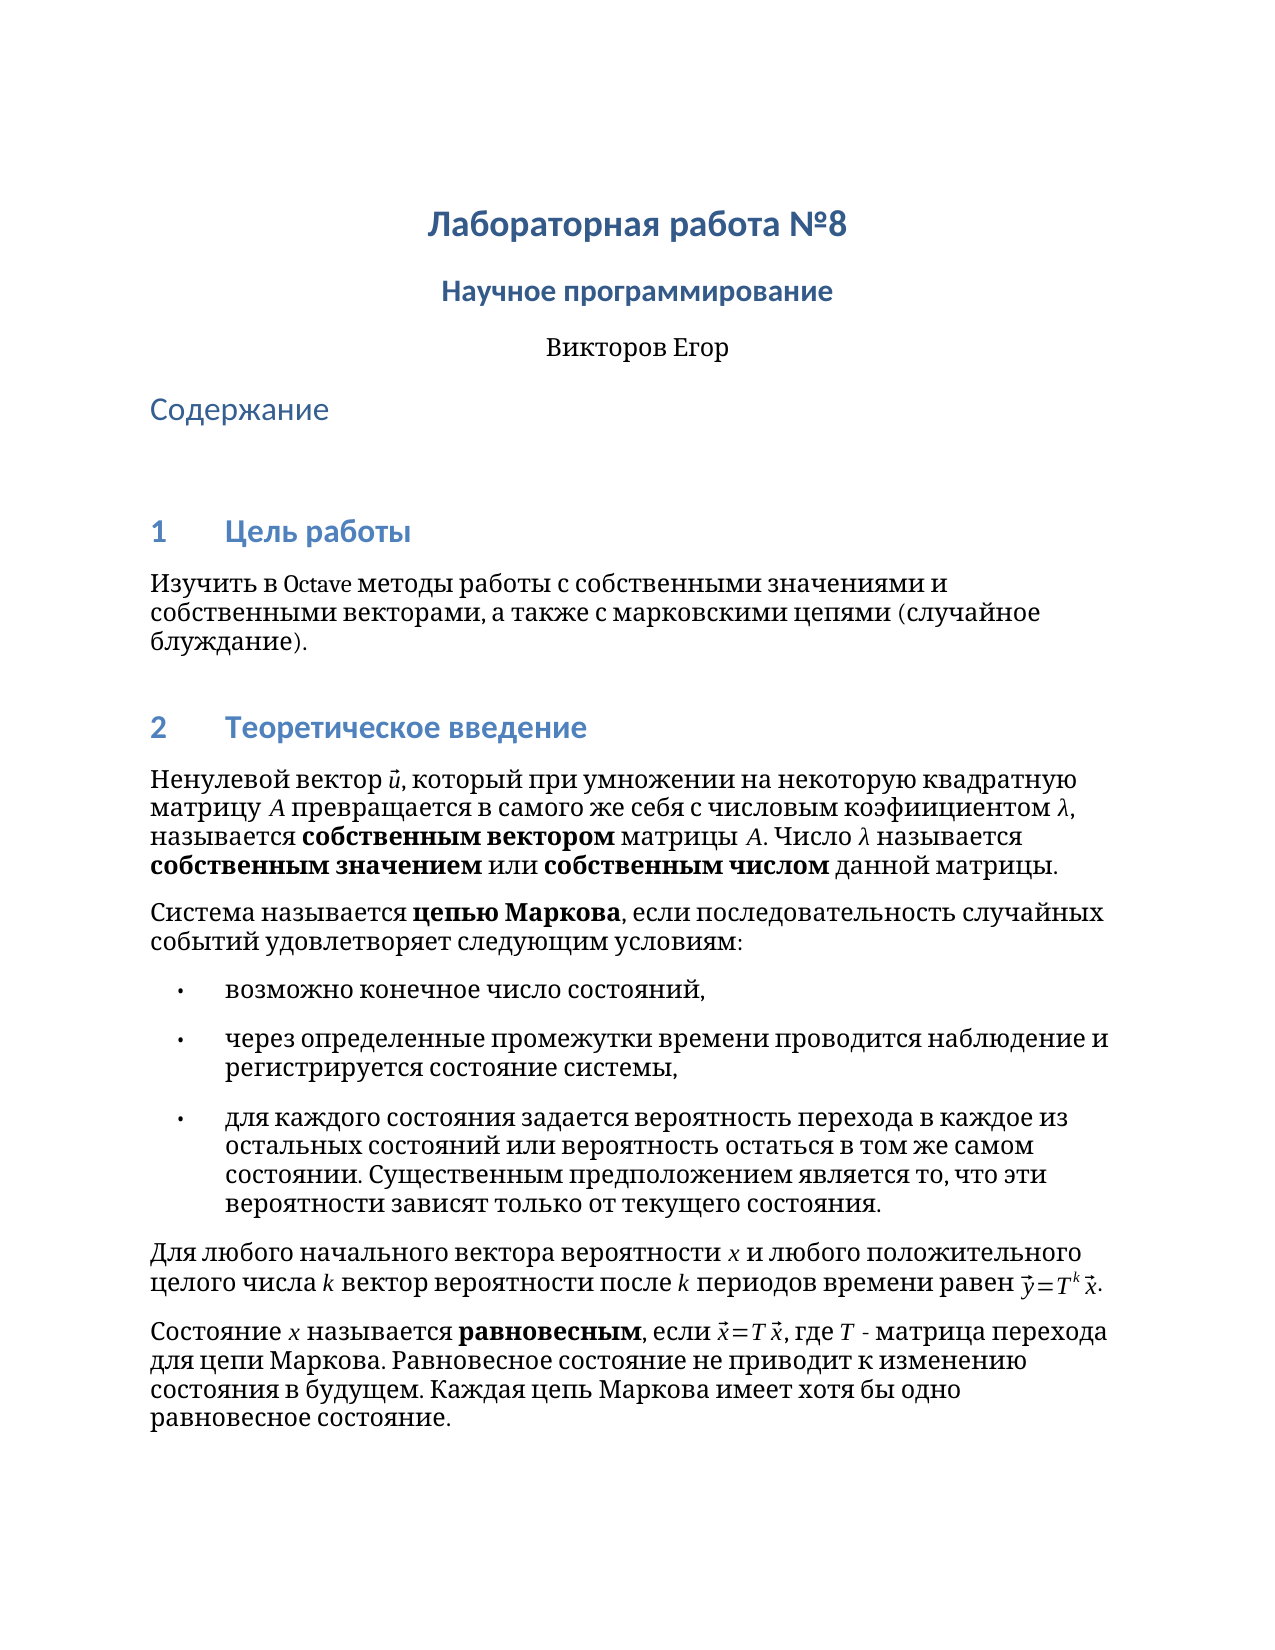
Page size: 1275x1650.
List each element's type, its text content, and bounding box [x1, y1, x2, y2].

text Система называется цепью Маркова, если последовательность случайных событий удовлетворяет следующим условиям: [150, 899, 1125, 957]
list для каждого состояния задается вероятность перехода в каждое из остальных состояний или вероятность остаться в том же самом состоянии. Существенным предположением является то, что эти вероятности зависят только от текущего состояния. [175, 1103, 1125, 1218]
text Состояние называется равновесным, если , где - матрица перехода для цепи Маркова. Равновесное состояние не приводит к изменению состояния в будущем. Каждая цепь Маркова имеет хотя бы одно равновесное состояние. [150, 1318, 1125, 1433]
subtitle 2 Теоретическое введение [150, 706, 1125, 747]
subtitle 1 Цель работы [150, 510, 1125, 551]
text Ненулевой вектор , который при умножении на некоторую квадратную матрицу превращается в самого же себя с числовым коэфиициентом , называется собственным вектором матрицы . Число называется собственным значением или собственным числом данной матрицы. [150, 766, 1125, 881]
list через определенные промежутки времени проводится наблюдение и регистрируется состояние системы, [175, 1025, 1125, 1083]
title Лабораторная работа №8 [150, 200, 1125, 246]
text Викторов Егор [150, 334, 1125, 363]
list возможно конечное число состояний, [175, 976, 1125, 1004]
text Для любого начального вектора вероятности и любого положительного целого числа вектор вероятности после периодов времени равен . [150, 1239, 1125, 1299]
text Изучить в Octave методы работы с собственными значениями и собственными векторами, а также с марковскими цепями (случайное блуждание). [150, 570, 1125, 656]
subtitle Научное программирование [150, 271, 1125, 309]
